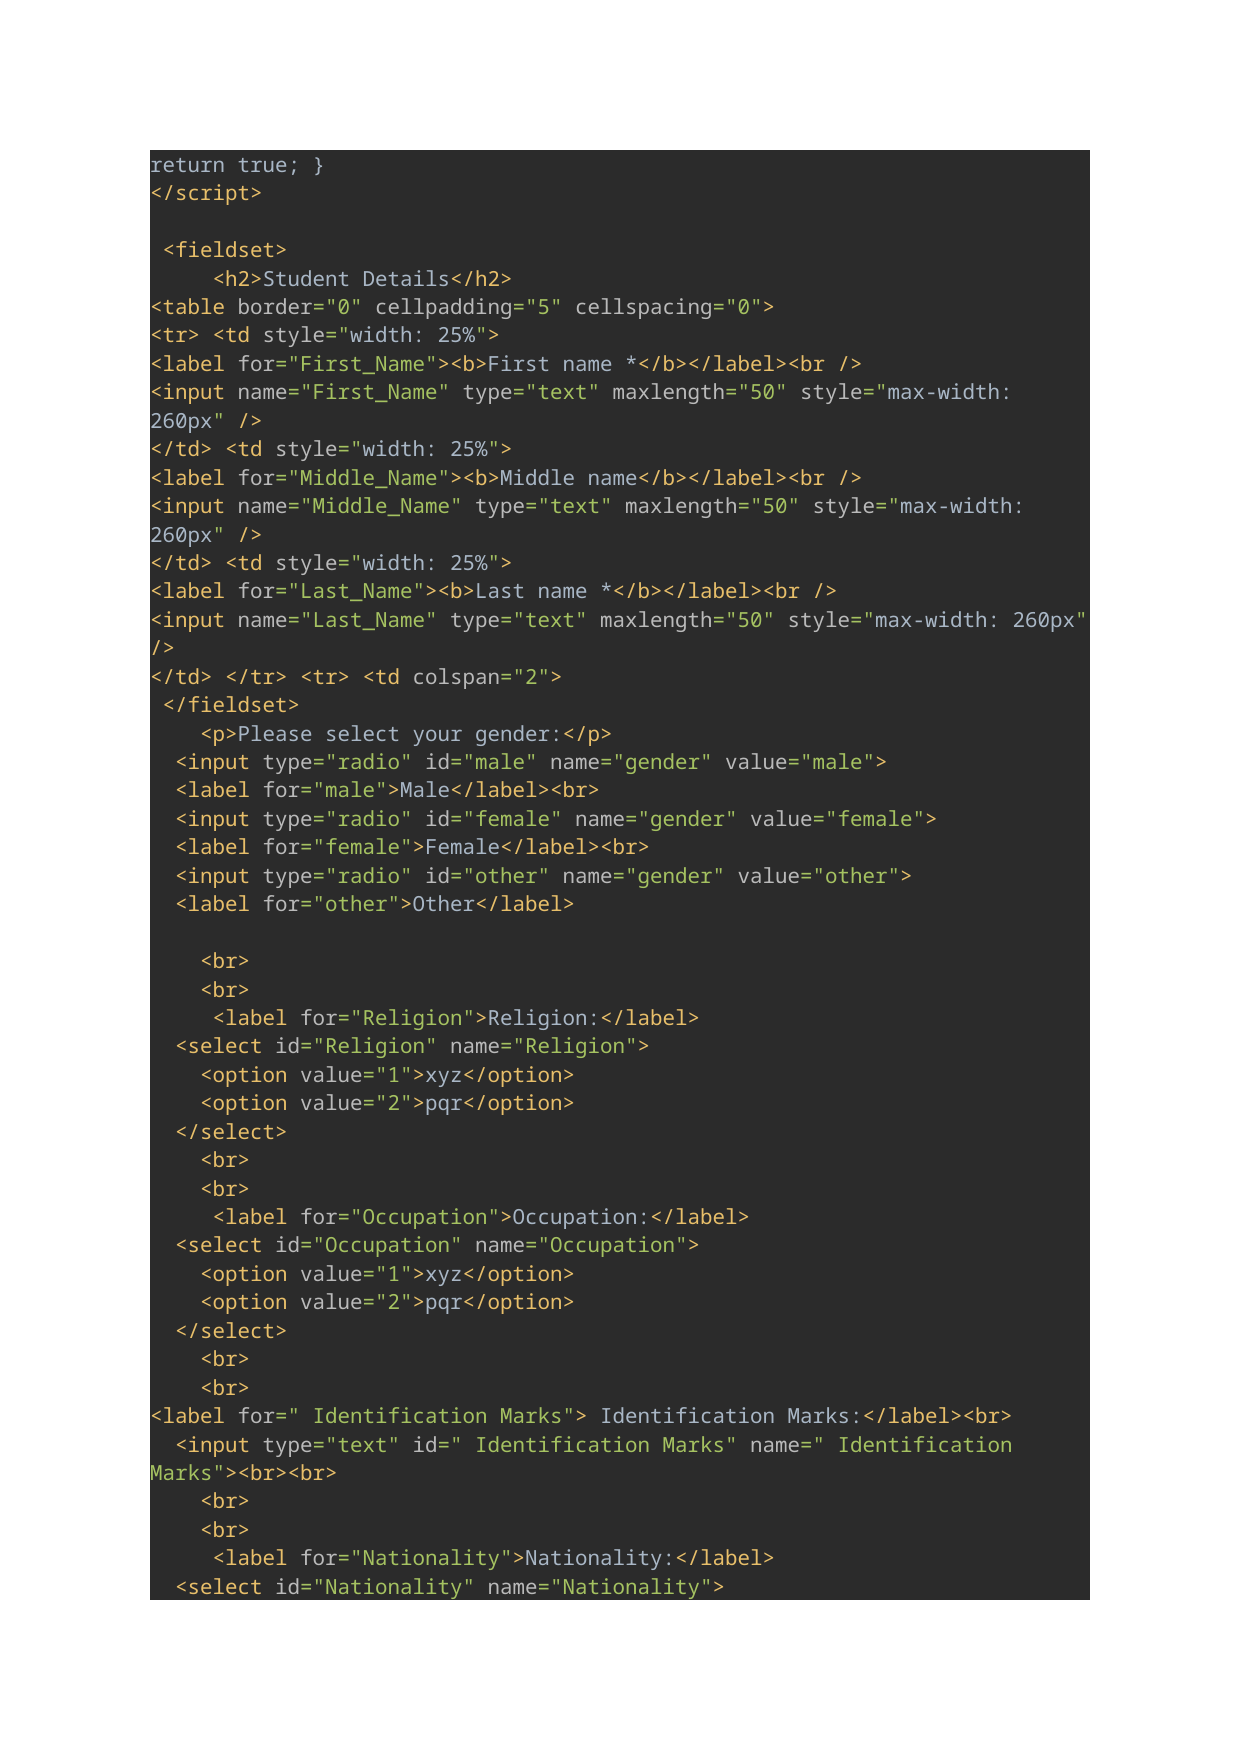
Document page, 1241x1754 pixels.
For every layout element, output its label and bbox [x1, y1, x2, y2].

text [150, 150, 1090, 1600]
